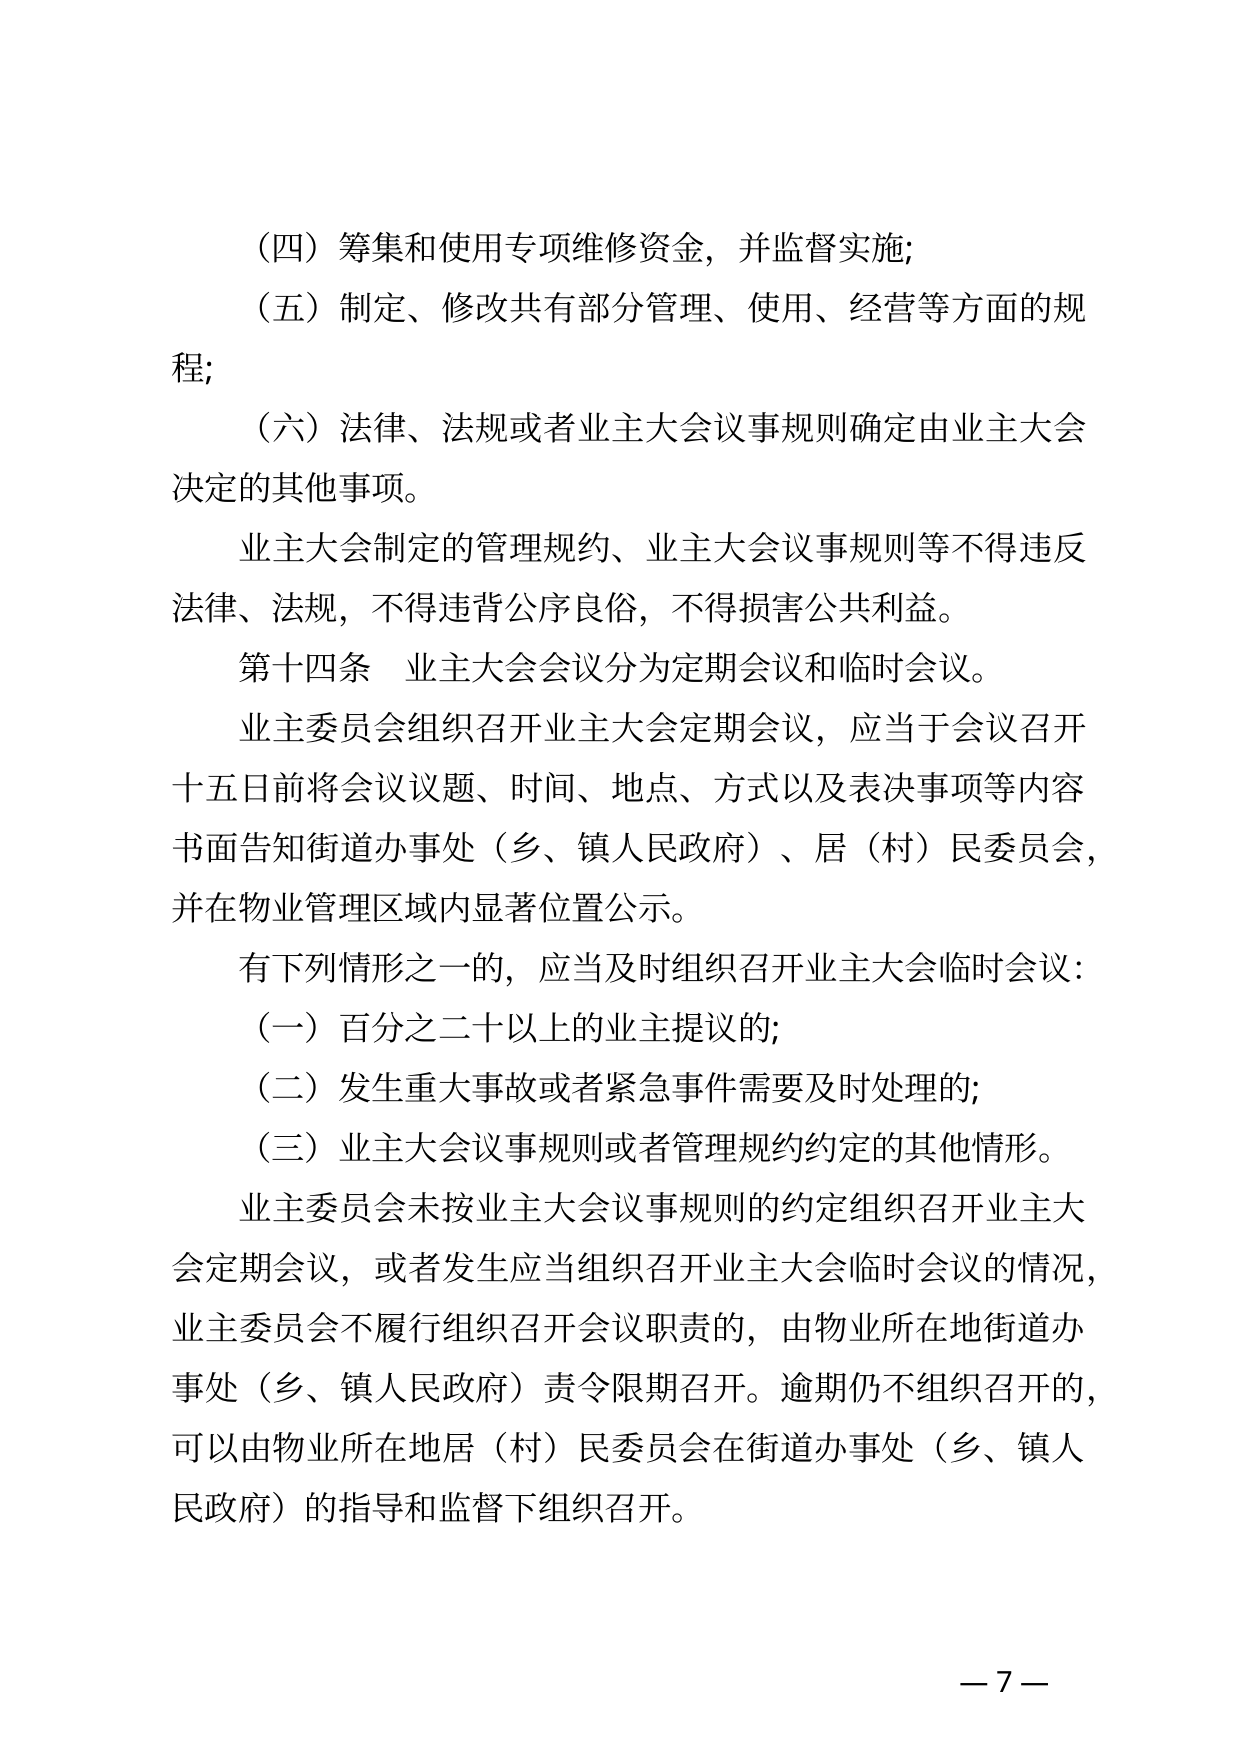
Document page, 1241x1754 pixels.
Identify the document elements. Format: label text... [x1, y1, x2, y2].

text 第十四条 业主大会会议分为定期会议和临时会议。 [171, 633, 1087, 693]
text 有下列情形之一的，应当及时组织召开业主大会临时会议： [171, 933, 1087, 993]
text （六）法律、法规或者业主大会议事规则确定由业主大会决定的其他事项。 [171, 393, 1087, 513]
text （三）业主大会议事规则或者管理规约约定的其他情形。 [171, 1113, 1087, 1173]
text （一）百分之二十以上的业主提议的; [171, 993, 1087, 1053]
text 业主委员会未按业主大会议事规则的约定组织召开业主大会定期会议，或者发生应当组织召开业主大会临时会议的情况，业主委员会不履行组织召开会议职责的，由物业所在地街道办事处（乡、镇人民政府）责令限期召开。逾期仍不组织召开的，可以由物业所在地居（村）民委员会在街道办事处（乡、镇人民政府）的指导和监督下组织召开。 [171, 1173, 1087, 1533]
text （五）制定、修改共有部分管理、使用、经营等方面的规程; [171, 273, 1087, 393]
text （四）筹集和使用专项维修资金，并监督实施; [171, 213, 1087, 273]
text （二）发生重大事故或者紧急事件需要及时处理的; [171, 1053, 1087, 1113]
text 业主大会制定的管理规约、业主大会议事规则等不得违反法律、法规，不得违背公序良俗，不得损害公共利益。 [171, 513, 1087, 633]
text 业主委员会组织召开业主大会定期会议，应当于会议召开十五日前将会议议题、时间、地点、方式以及表决事项等内容书面告知街道办事处（乡、镇人民政府）、居（村）民委员会，并在物业管理区域内显著位置公示。 [171, 693, 1087, 933]
